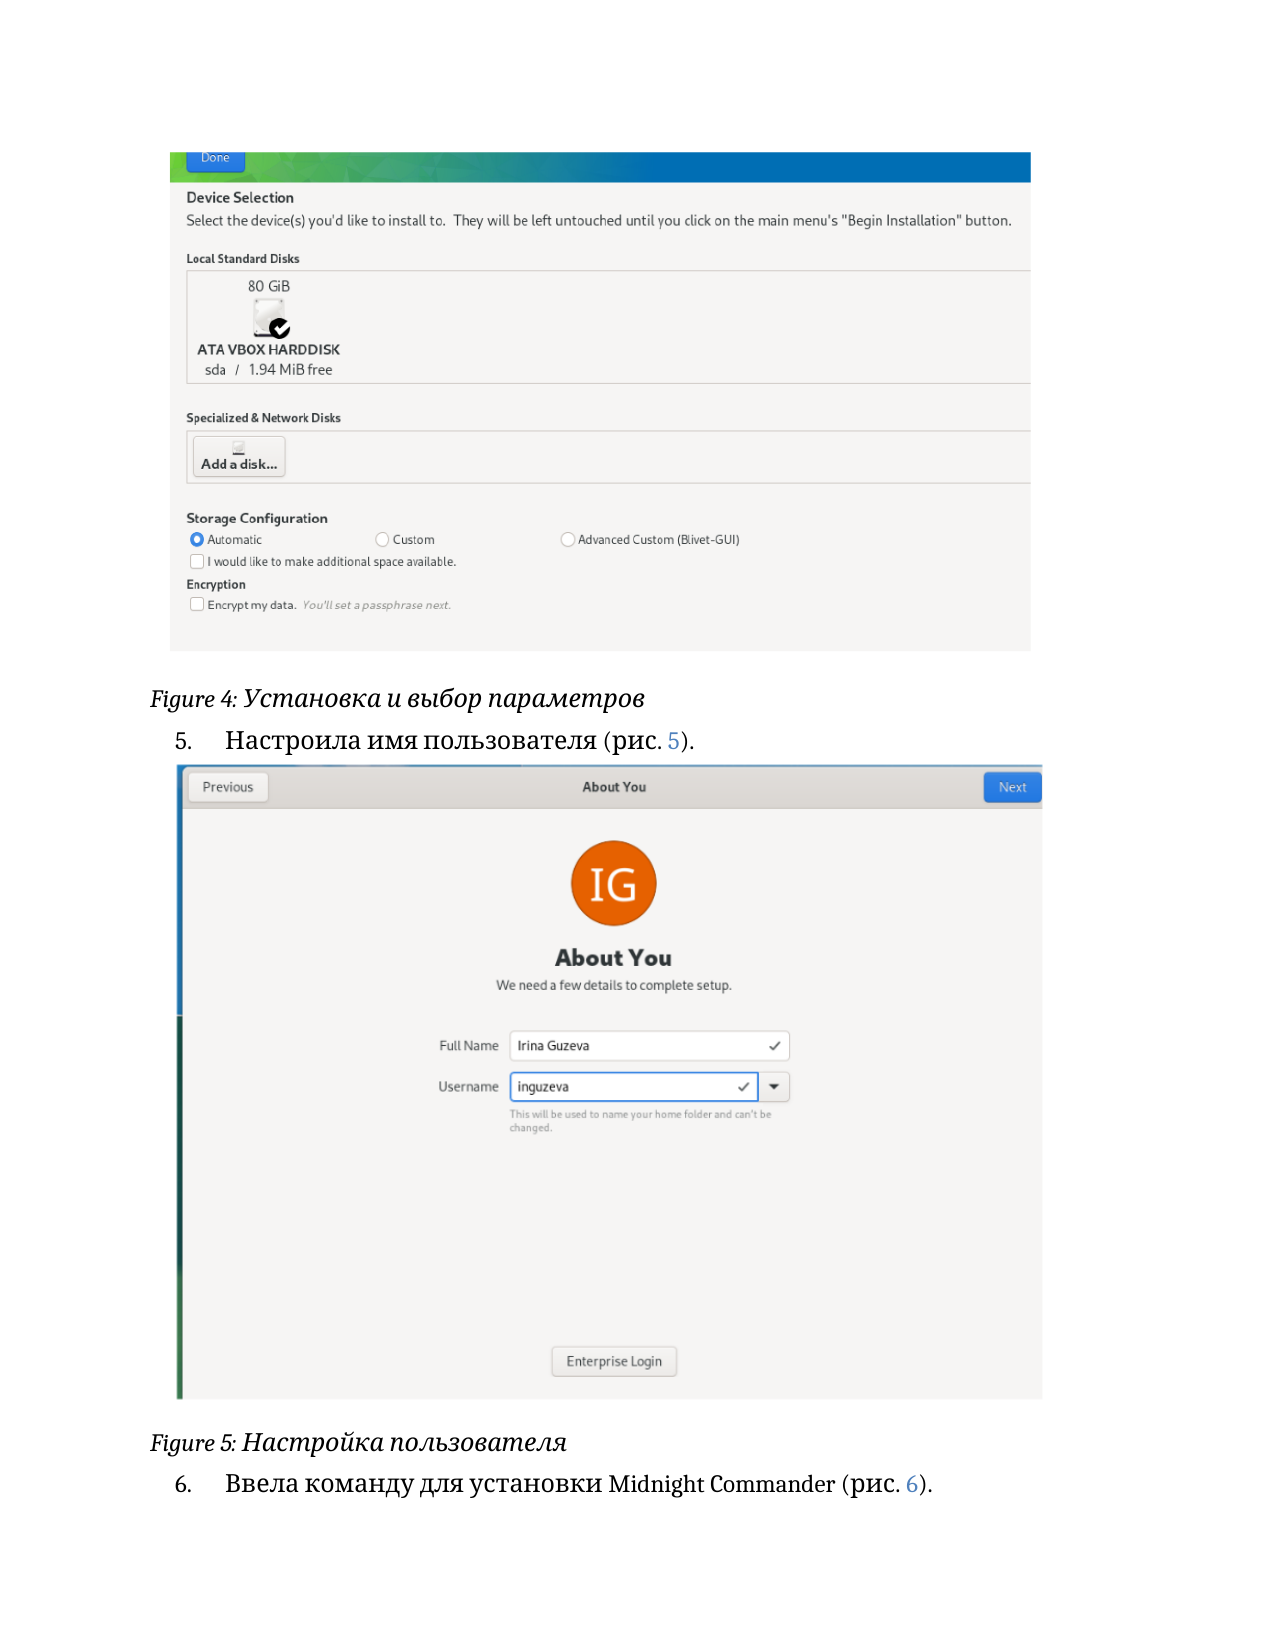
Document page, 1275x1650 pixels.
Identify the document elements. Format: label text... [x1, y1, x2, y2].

list Настроила имя пользователя (рис. 5). [175, 727, 1125, 755]
picture [168, 759, 1044, 1408]
text Figure 4: Установка и выбор параметров [150, 685, 1125, 714]
picture [168, 150, 1044, 665]
list Ввела команду для установки Midnight Commander (рис. 6). [175, 1470, 1125, 1498]
text Figure 5: Настройка пользователя [150, 1428, 1125, 1457]
